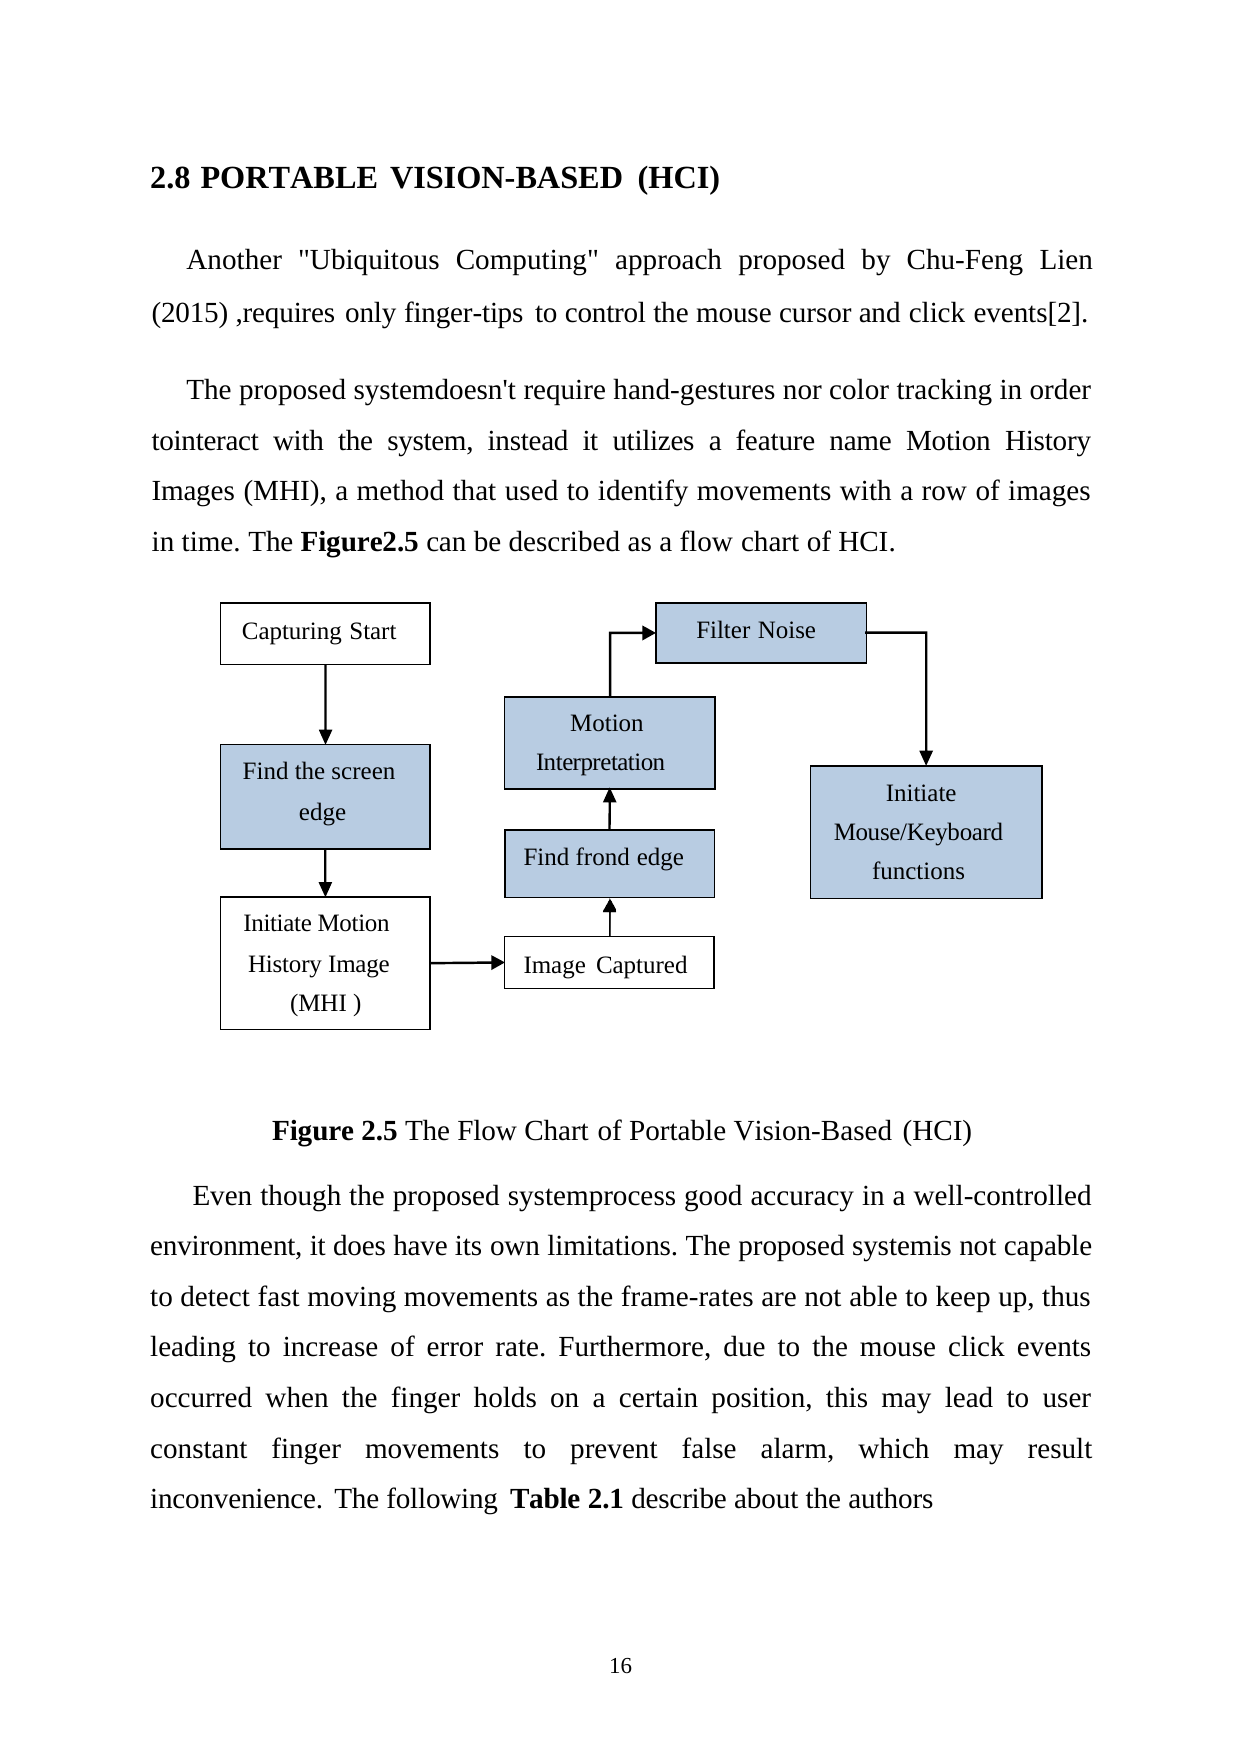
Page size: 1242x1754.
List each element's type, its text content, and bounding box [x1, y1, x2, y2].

text The proposed systemdoesn't require hand-gestures nor color tracking in order tointeract with the system, instead it utilizes a feature name Motion History Images (MHI), a method that used to identify movements with a row of images in time. The Figure2.5 can be described as a flow chart of HCI. [151, 372, 1092, 558]
picture [602, 898, 617, 936]
text Even though the proposed systemprocess good accuracy in a well-controlled environment, it does have its own limitations. The proposed systemis not capable to detect fast moving movements as the frame-rates are not able to keep up, thus leading to increase of error rate. Furthermore, due to the mouse click events occurred when the finger holds on a certain position, this may lead to user constant finger movements to prevent false alarm, which may result inconvenience. The following Table 2.1 describe about the authors [150, 1178, 1093, 1515]
subtitle PORTABLE VISION-BASED (HCI) [150, 158, 1171, 196]
text Another "Ubiquitous Computing" approach proposed by Chu-Feng Lien (2015) ,requires only finger-tips to control the mouse cursor and click events[2]. [151, 242, 1093, 328]
text Figure 2.5 The Flow Chart of Portable Vision-Based (HCI) [138, 1113, 1105, 1147]
